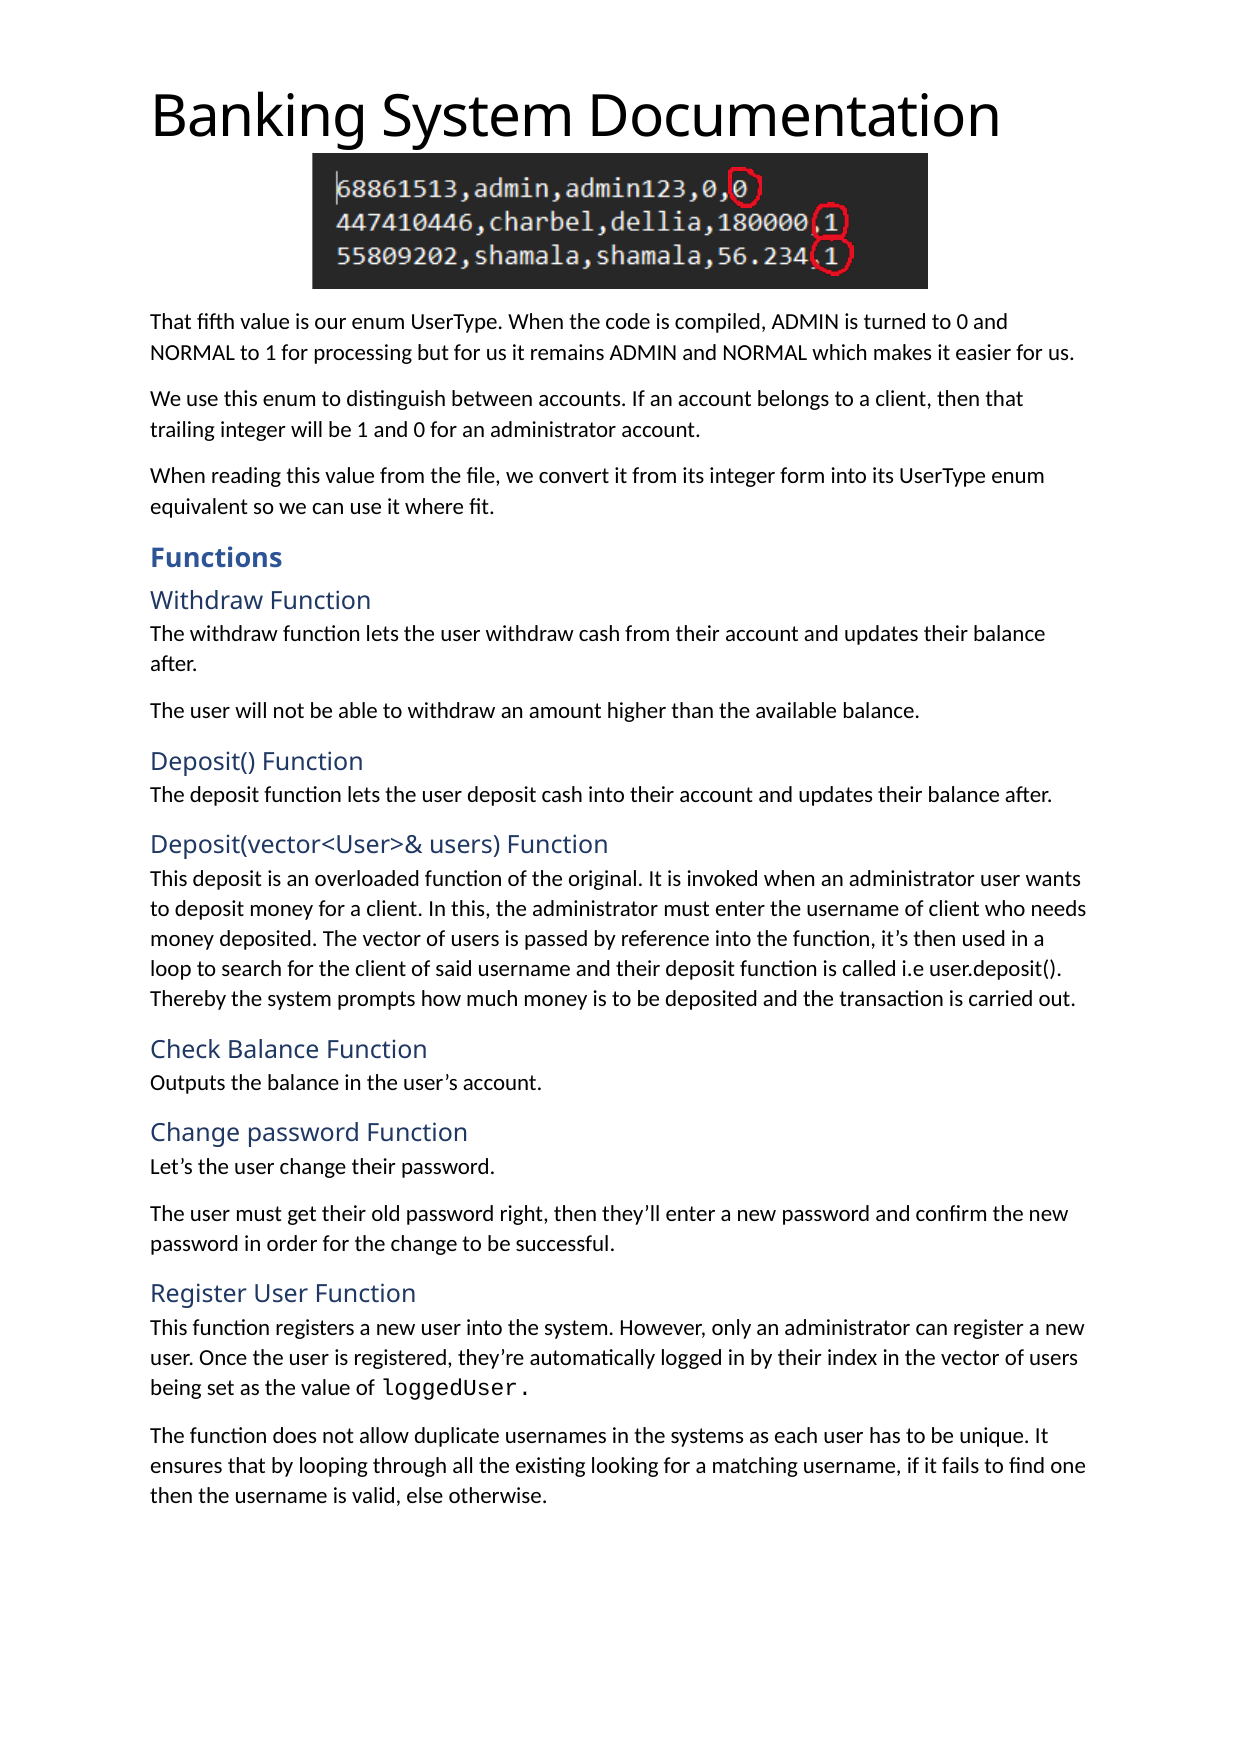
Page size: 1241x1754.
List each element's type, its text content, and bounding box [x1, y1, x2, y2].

text The function does not allow duplicate usernames in the systems as each user has to be unique. It ensures that by looping through all the existing looking for a matching username, if it fails to find one then the username is valid, else otherwise. [150, 1421, 1090, 1509]
text We use this enum to distinguish between accounts. If an account belongs to a client, then that trailing integer will be 1 and 0 for an administrator account. [150, 384, 1090, 443]
subtitle Deposit() Function [150, 743, 1090, 777]
text The deposit function lets the user deposit cash into their account and updates their balance after. [150, 780, 1090, 808]
subtitle Change password Function [150, 1115, 1090, 1149]
text The user will not be able to withdraw an amount higher than the available balance. [150, 696, 1090, 724]
text This function registers a new user into the system. However, only an administrator can register a new user. Once the user is registered, they’re automatically logged in by their index in the vector of users being set as the value of loggedUser. [150, 1313, 1090, 1402]
subtitle Deposit(vector<User>& users) Function [150, 827, 1090, 861]
text Outputs the balance in the user’s account. [150, 1068, 1090, 1096]
text The user must get their old password right, then they’ll enter a new password and confirm the new password in order for the change to be successful. [150, 1199, 1090, 1257]
text When reading this value from the file, we convert it from its integer form into its UserType enum equivalent so we can use it where fit. [150, 462, 1090, 520]
subtitle Withdraw Function [150, 583, 1090, 617]
subtitle Functions [150, 539, 1090, 576]
text Let’s the user change their password. [150, 1152, 1090, 1180]
subtitle Check Balance Function [150, 1031, 1090, 1066]
text This deposit is an overloaded function of the original. It is invoked when an administrator user wants to deposit money for a client. In this, the administrator must enter the username of client who needs money deposited. The vector of users is passed by reference into the function, it’s then used in a loop to search for the client of said username and their deposit function is called i.e user.deposit(). Thereby the system prompts how much money is to be deposited and the transaction is carried out. [150, 864, 1090, 1013]
text The withdraw function lets the user withdraw cash from their account and updates their balance after. [150, 619, 1090, 678]
text That fifth value is our enum UserType. When the code is compiled, ADMIN is turned to 0 and NORMAL to 1 for processing but for us it remains ADMIN and NORMAL which makes it easier for us. [150, 307, 1090, 366]
picture [312, 153, 928, 289]
subtitle Register User Function [150, 1276, 1090, 1310]
